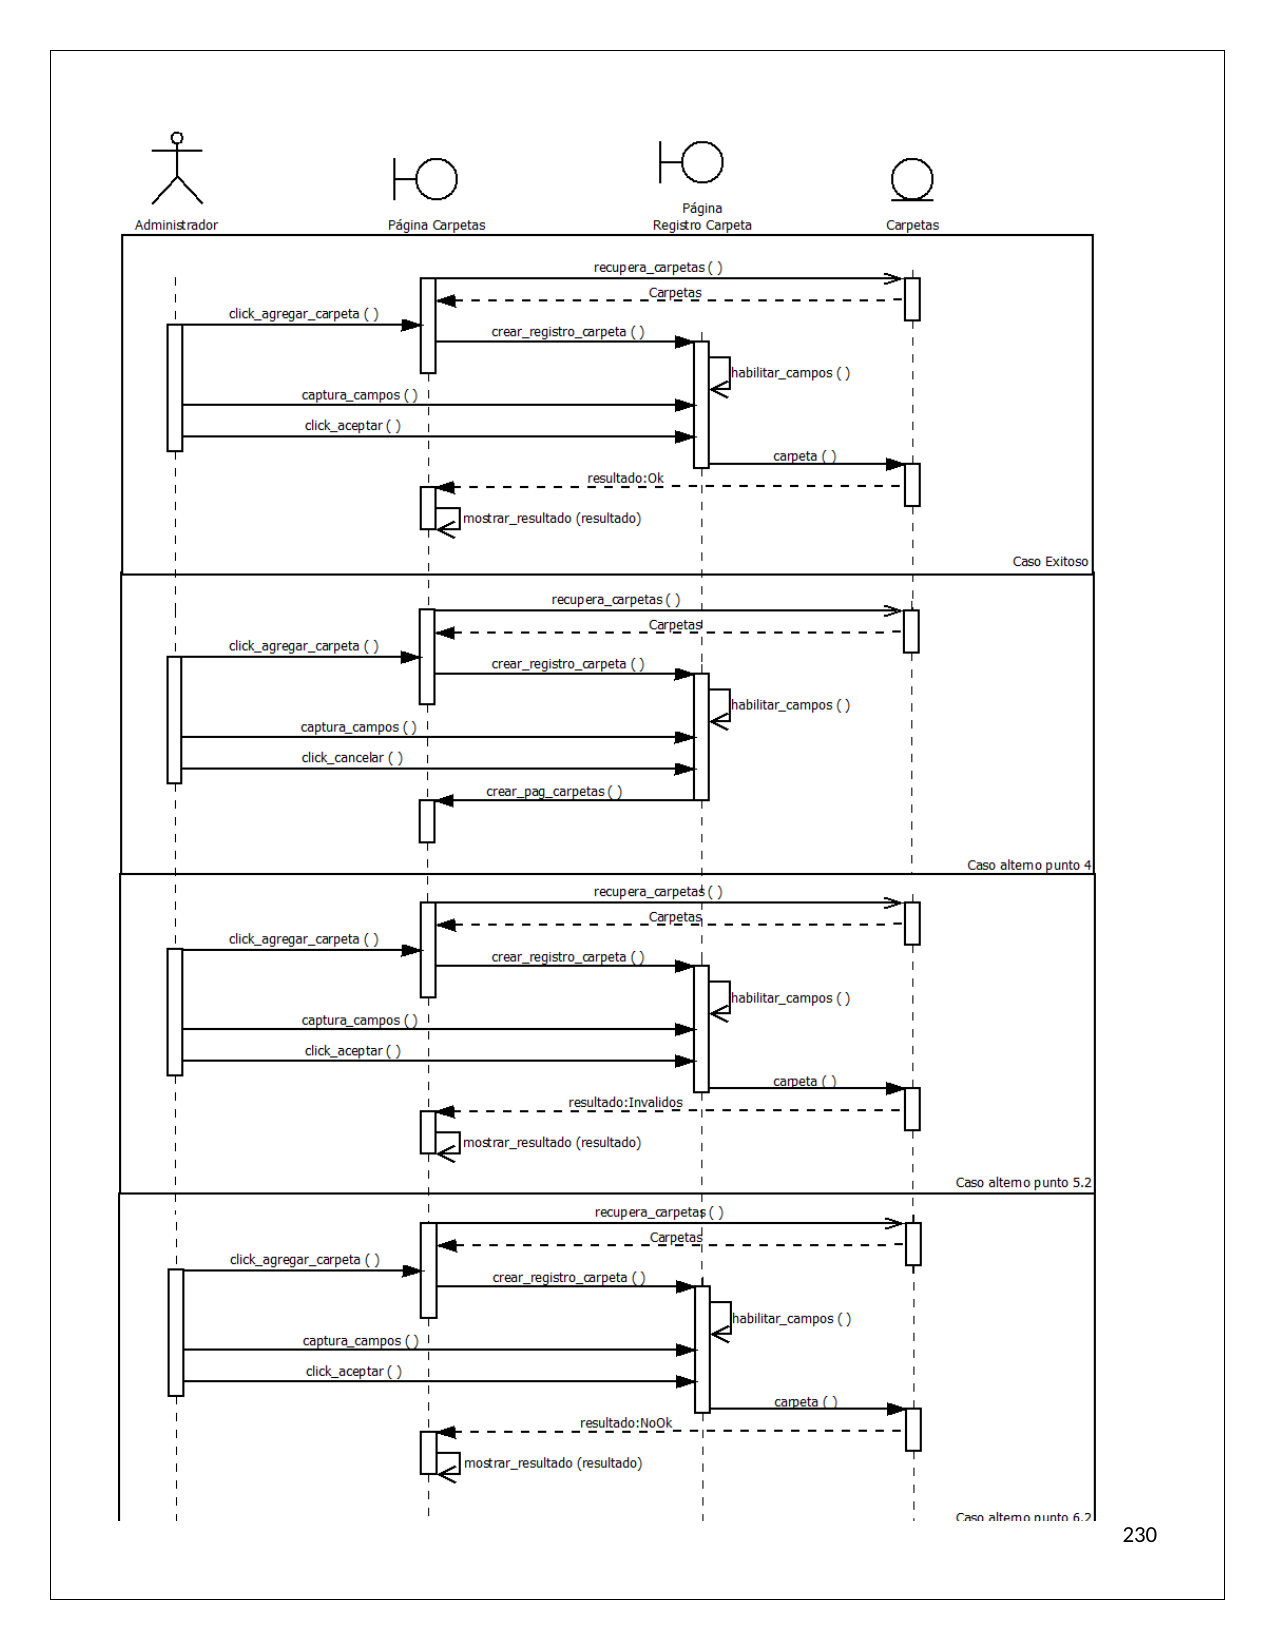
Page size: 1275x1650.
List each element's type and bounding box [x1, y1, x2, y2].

picture [118, 118, 1097, 1521]
